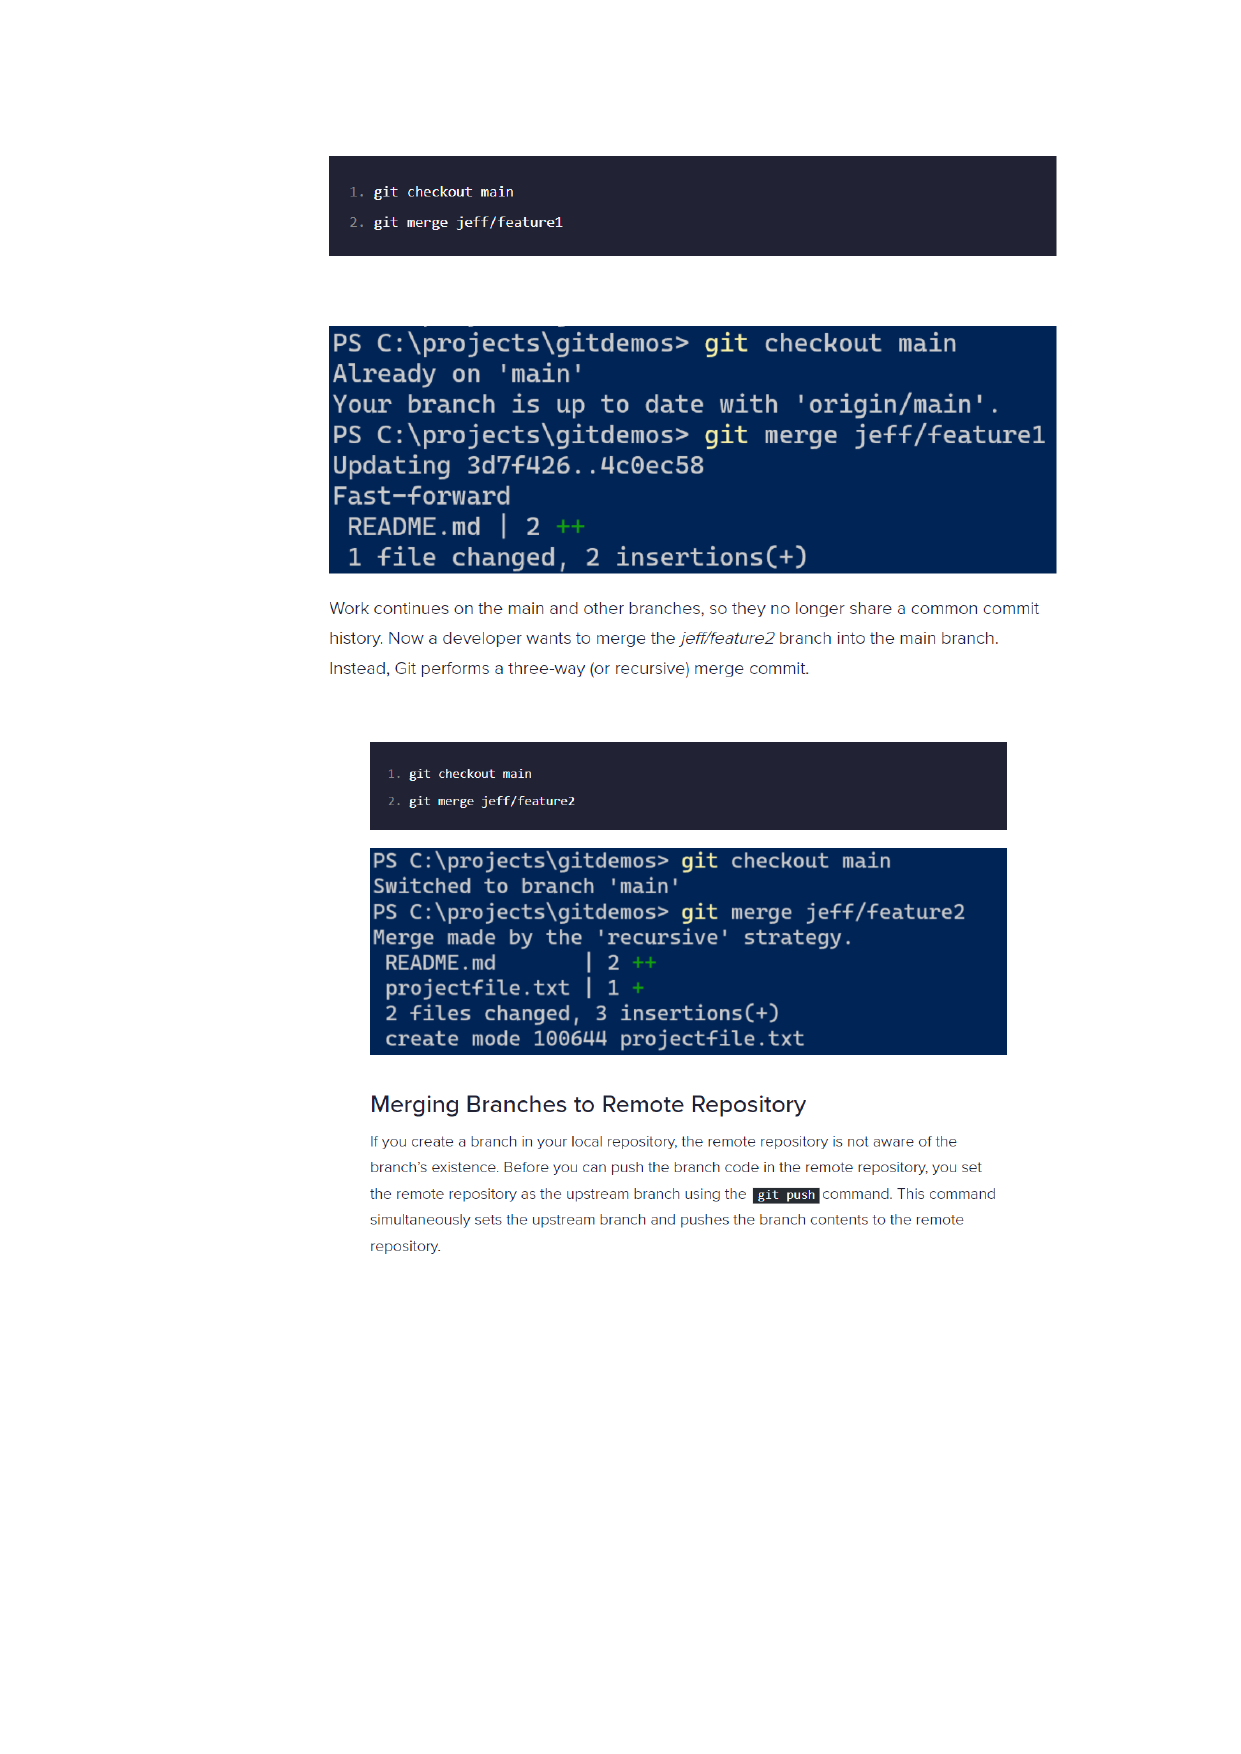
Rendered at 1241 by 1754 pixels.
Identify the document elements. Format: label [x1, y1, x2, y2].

picture [225, 735, 1166, 1264]
picture [225, 150, 1166, 680]
